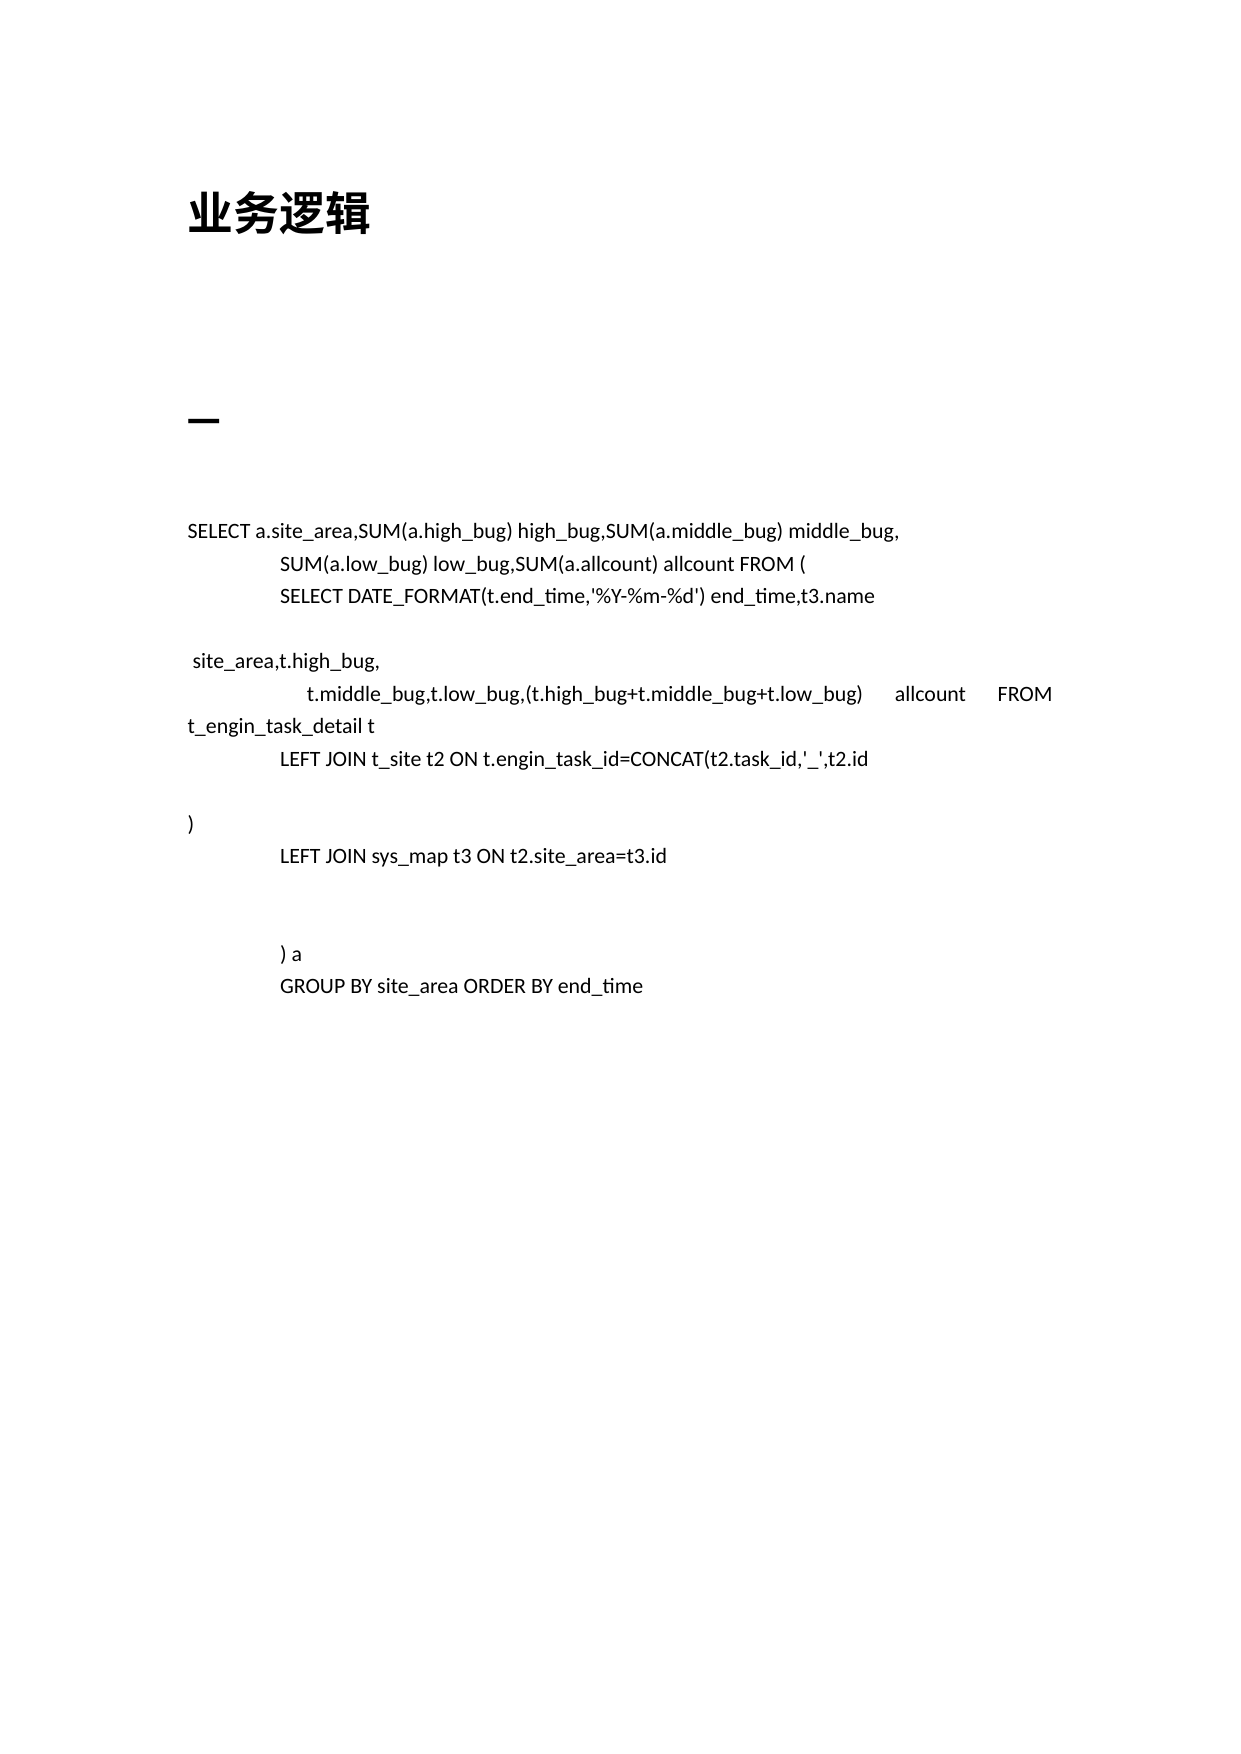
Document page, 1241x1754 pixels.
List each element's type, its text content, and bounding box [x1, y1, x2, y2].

text SELECT DATE_FORMAT(t.end_time,'%Y-%m-%d') end_time,t3.name [187, 579, 1053, 612]
text SUM(a.low_bug) low_bug,SUM(a.allcount) allcount FROM ( [187, 547, 1053, 579]
text SELECT a.site_area,SUM(a.high_bug) high_bug,SUM(a.middle_bug) middle_bug, [187, 514, 1053, 547]
text LEFT JOIN t_site t2 ON t.engin_task_id=CONCAT(t2.task_id,'_',t2.id [187, 742, 1053, 774]
text ) [187, 807, 1053, 839]
text t.middle_bug,t.low_bug,(t.high_bug+t.middle_bug+t.low_bug) allcount FROM t_engin_task_detail t [187, 677, 1053, 742]
subtitle 业务逻辑 [187, 162, 1053, 259]
text GROUP BY site_area ORDER BY end_time [187, 969, 1053, 1002]
text site_area,t.high_bug, [187, 644, 1053, 677]
text LEFT JOIN sys_map t3 ON t2.site_area=t3.id [187, 839, 1053, 872]
text ) a [187, 937, 1053, 969]
subtitle 一 [187, 387, 1053, 452]
